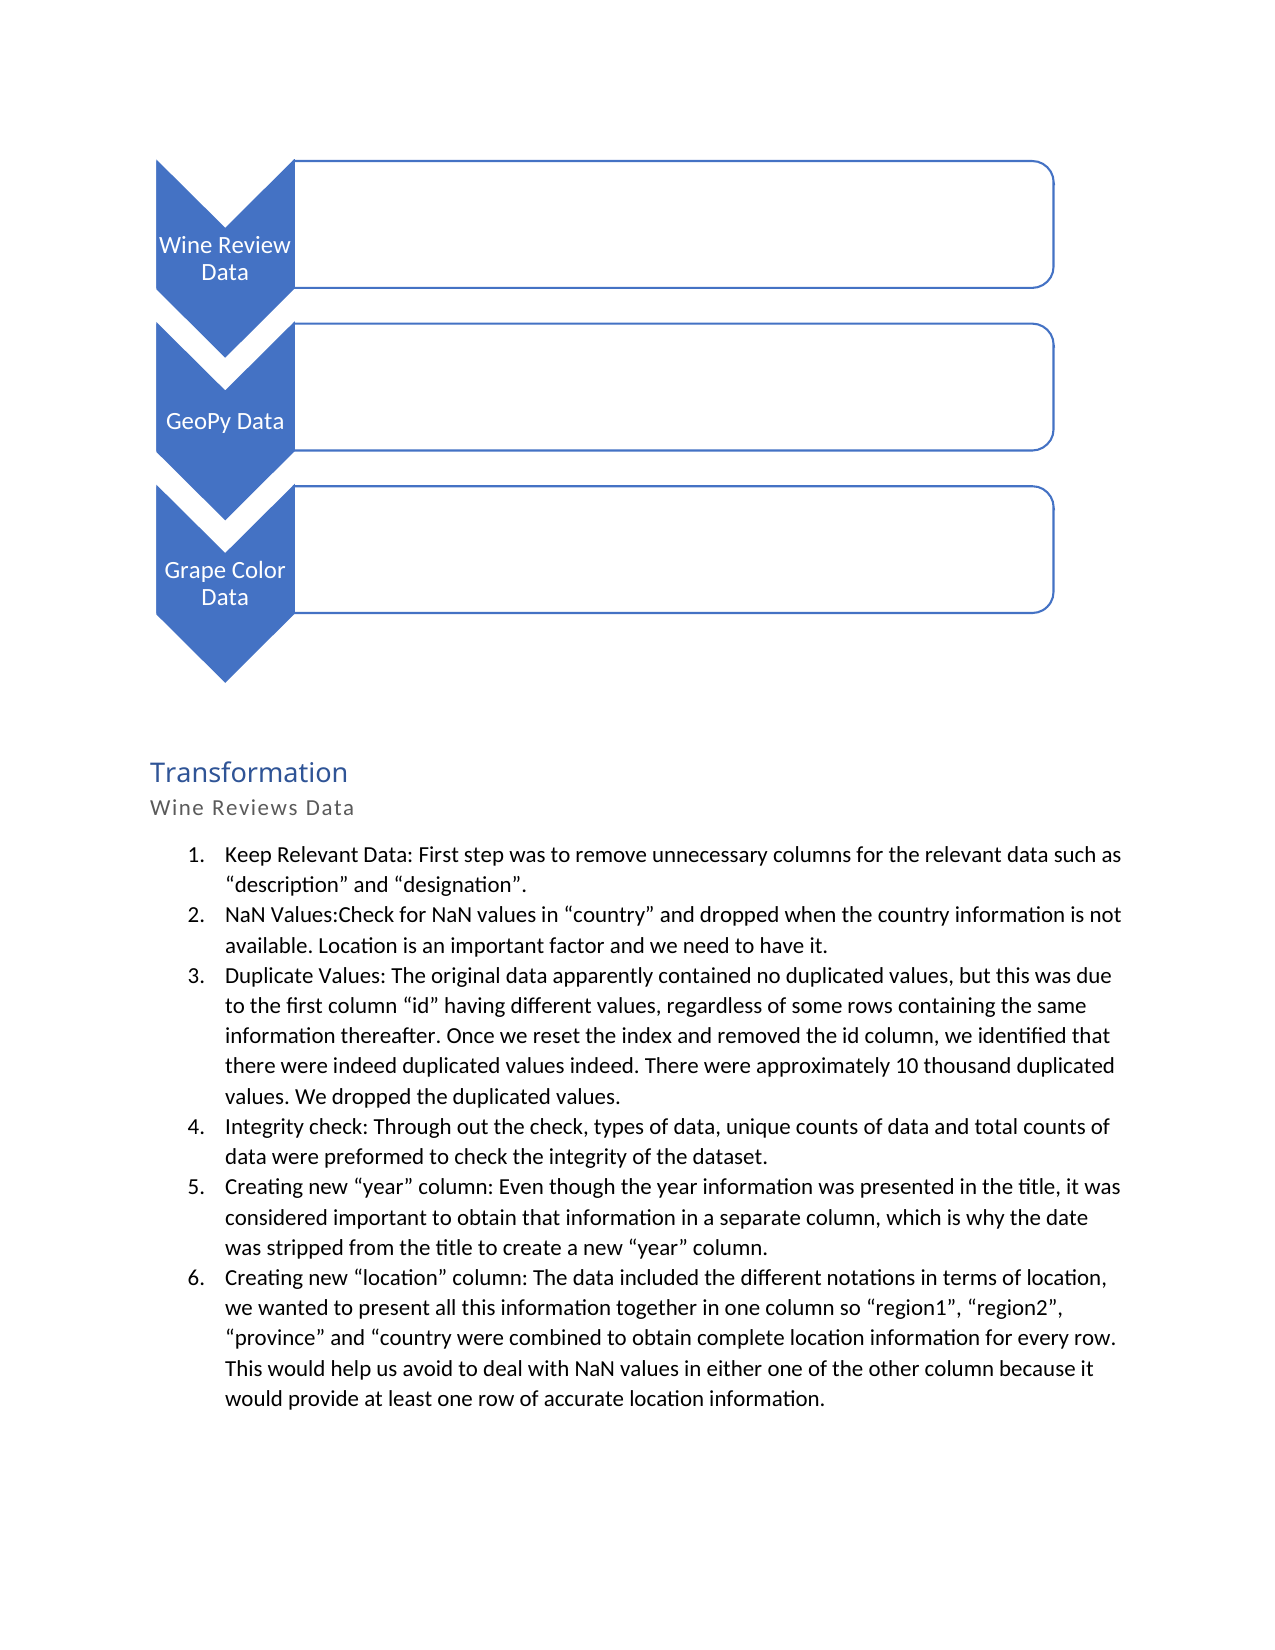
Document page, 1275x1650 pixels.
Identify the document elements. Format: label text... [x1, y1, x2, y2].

subtitle Wine Reviews Data [150, 793, 1125, 821]
subtitle Transformation [150, 753, 1125, 790]
list Creating new “location” column: The data included the different notations in terms of location, we wanted to present all this information together in one column so “region1”, “region2”, “province” and “country were combined to obtain complete location information for every row. This would help us avoid to deal with NaN values in either one of the other column because it would provide at least one row of accurate location information. [187, 1263, 1125, 1412]
list Keep Relevant Data: First step was to remove unnecessary columns for the relevant data such as “description” and “designation”. [187, 840, 1125, 898]
list Duplicate Values: The original data apparently contained no duplicated values, but this was due to the first column “id” having different values, regardless of some rows containing the same information thereafter. Once we reset the index and removed the id column, we identified that there were indeed duplicated values indeed. There were approximately 10 thousand duplicated values. We dropped the duplicated values. [187, 961, 1125, 1110]
list NaN Values:Check for NaN values in “country” and dropped when the country information is not available. Location is an important factor and we need to have it. [187, 901, 1125, 959]
list Creating new “year” column: Even though the year information was presented in the title, it was considered important to obtain that information in a separate column, which is why the date was stripped from the title to create a new “year” column. [187, 1172, 1125, 1261]
list Integrity check: Through out the check, types of data, unique counts of data and total counts of data were preformed to check the integrity of the dataset. [187, 1112, 1125, 1170]
